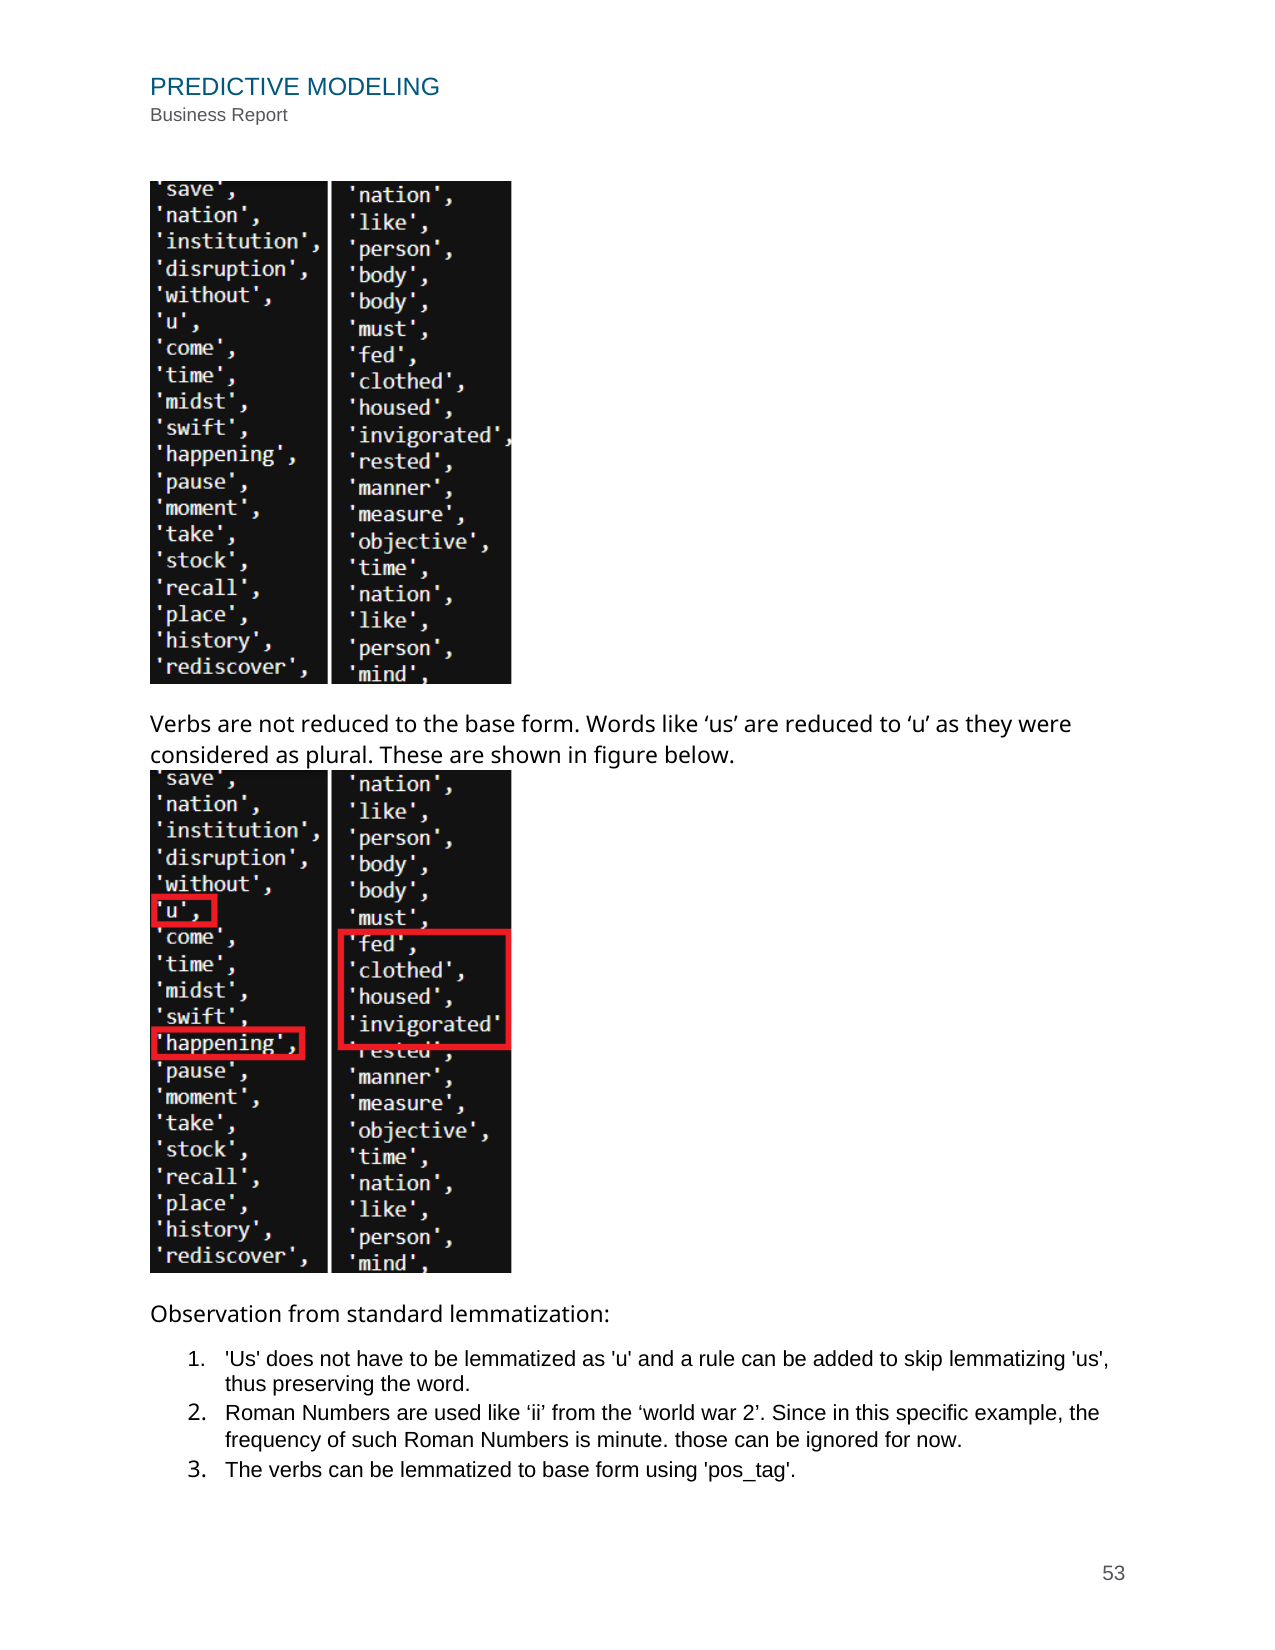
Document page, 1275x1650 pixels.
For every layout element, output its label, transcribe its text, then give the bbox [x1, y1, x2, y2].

picture [150, 181, 512, 684]
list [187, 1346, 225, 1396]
list 'Us' does not have to be lemmatized as 'u' and a rule can be added to skip lemmatizing 'us', thus preserving the word. [471, 1346, 1125, 1396]
text Observation from standard lemmatization: [150, 1298, 1125, 1329]
list Roman Numbers are used like ‘ii’ from the ‘world war 2’. Since in this specific example, the frequency of such Roman Numbers is minute. those can be ignored for now. [187, 1396, 1125, 1453]
list The verbs can be lemmatized to base form using 'pos_tag'. [187, 1453, 1125, 1484]
picture [150, 770, 512, 1273]
